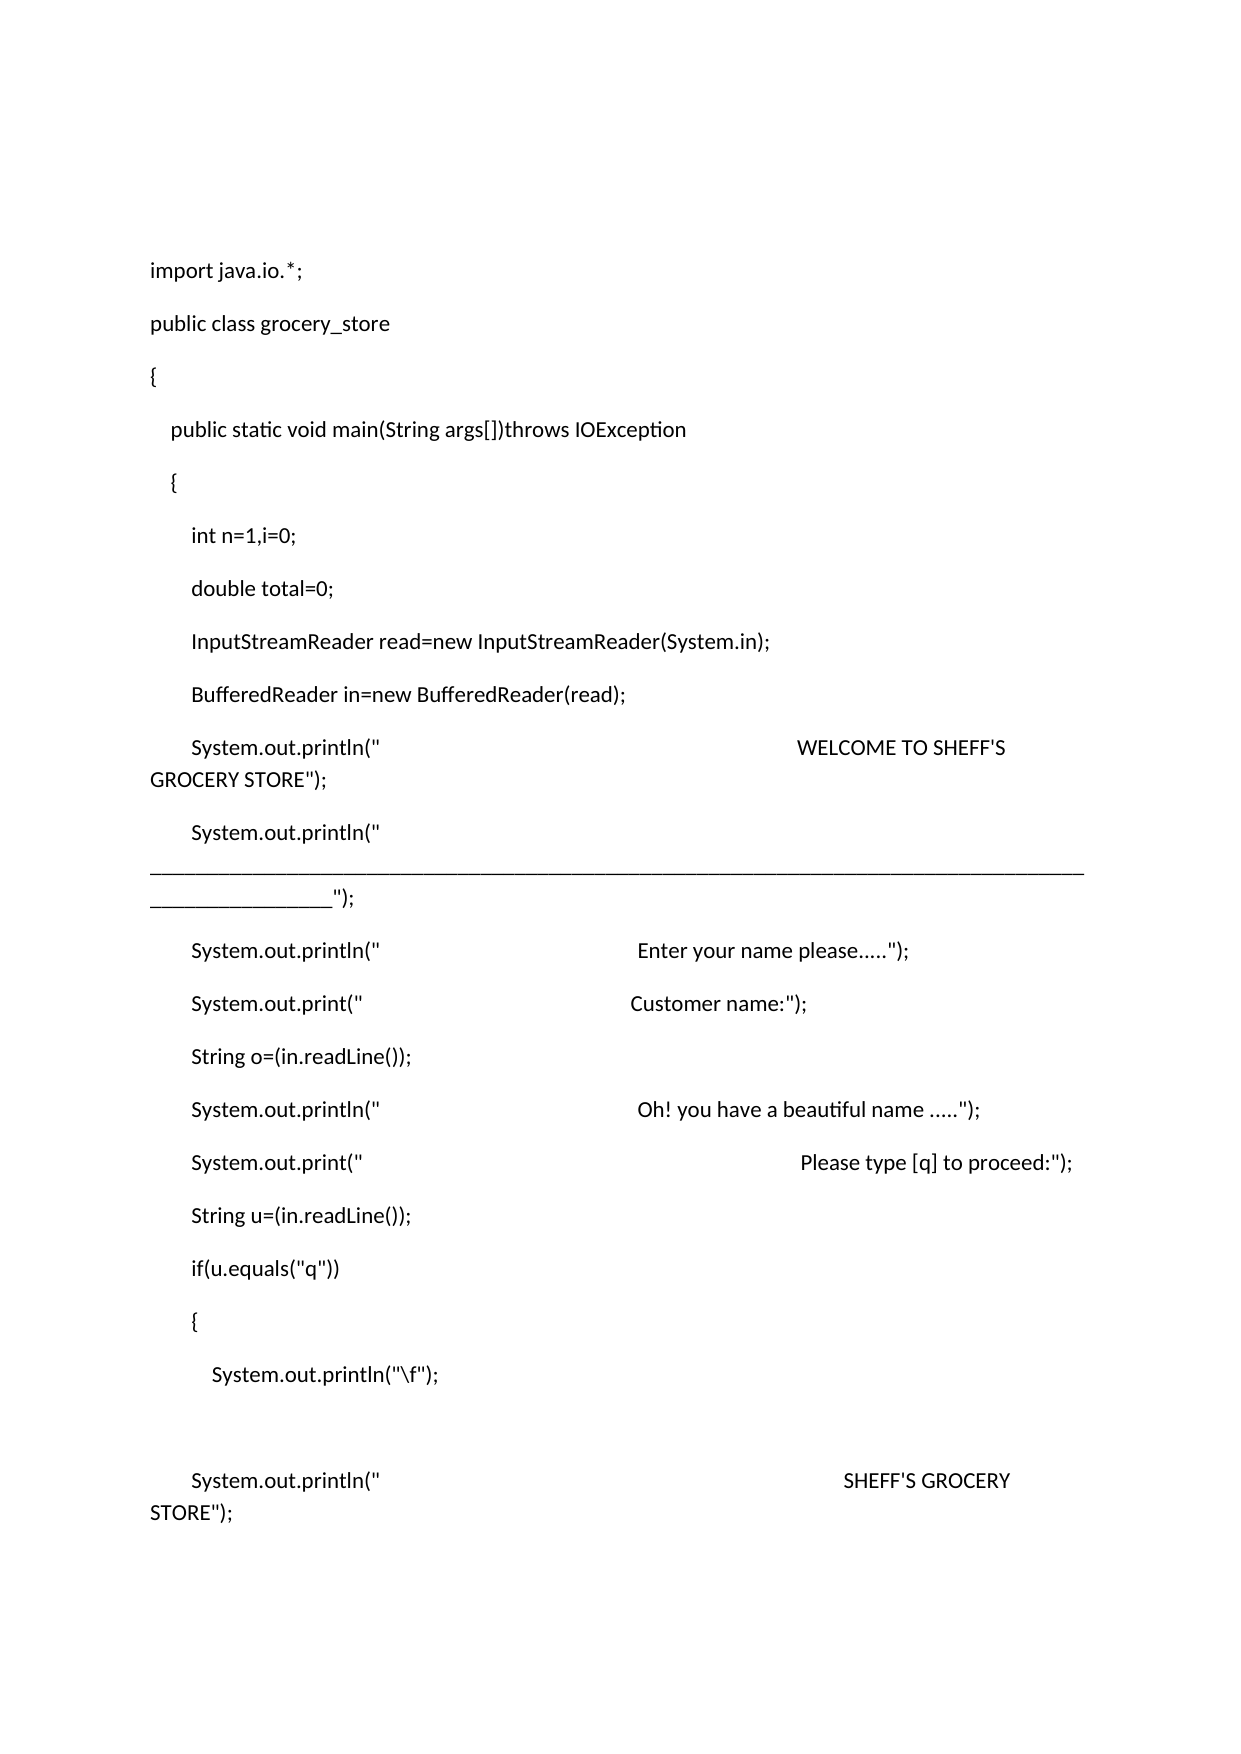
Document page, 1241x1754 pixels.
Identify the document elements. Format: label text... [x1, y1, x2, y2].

text int n=1,i=0; [150, 521, 1090, 549]
text { [150, 468, 1090, 496]
text String o=(in.readLine()); [150, 1042, 1090, 1070]
text if(u.equals("q")) [150, 1254, 1090, 1282]
text System.out.println(" Oh! you have a beautiful name ....."); [150, 1095, 1090, 1123]
text System.out.println(" __________________________________________________________________________________________________"); [150, 818, 1090, 911]
text double total=0; [150, 574, 1090, 602]
text BufferedReader in=new BufferedReader(read); [150, 680, 1090, 708]
text { [150, 1307, 1090, 1335]
text System.out.println("\f"); [150, 1360, 1090, 1388]
text System.out.println(" WELCOME TO SHEFF'S GROCERY STORE"); [150, 733, 1090, 793]
text System.out.println(" SHEFF'S GROCERY STORE"); [150, 1466, 1090, 1526]
text import java.io.*; [150, 256, 1090, 284]
text System.out.println(" Enter your name please....."); [150, 936, 1090, 964]
text System.out.print(" Customer name:"); [150, 989, 1090, 1017]
text System.out.print(" Please type [q] to proceed:"); [150, 1148, 1090, 1176]
text InputStreamReader read=new InputStreamReader(System.in); [150, 627, 1090, 655]
text public static void main(String args[])throws IOException [150, 415, 1090, 443]
text public class grocery_store [150, 309, 1090, 337]
text { [150, 362, 1090, 390]
text String u=(in.readLine()); [150, 1201, 1090, 1229]
